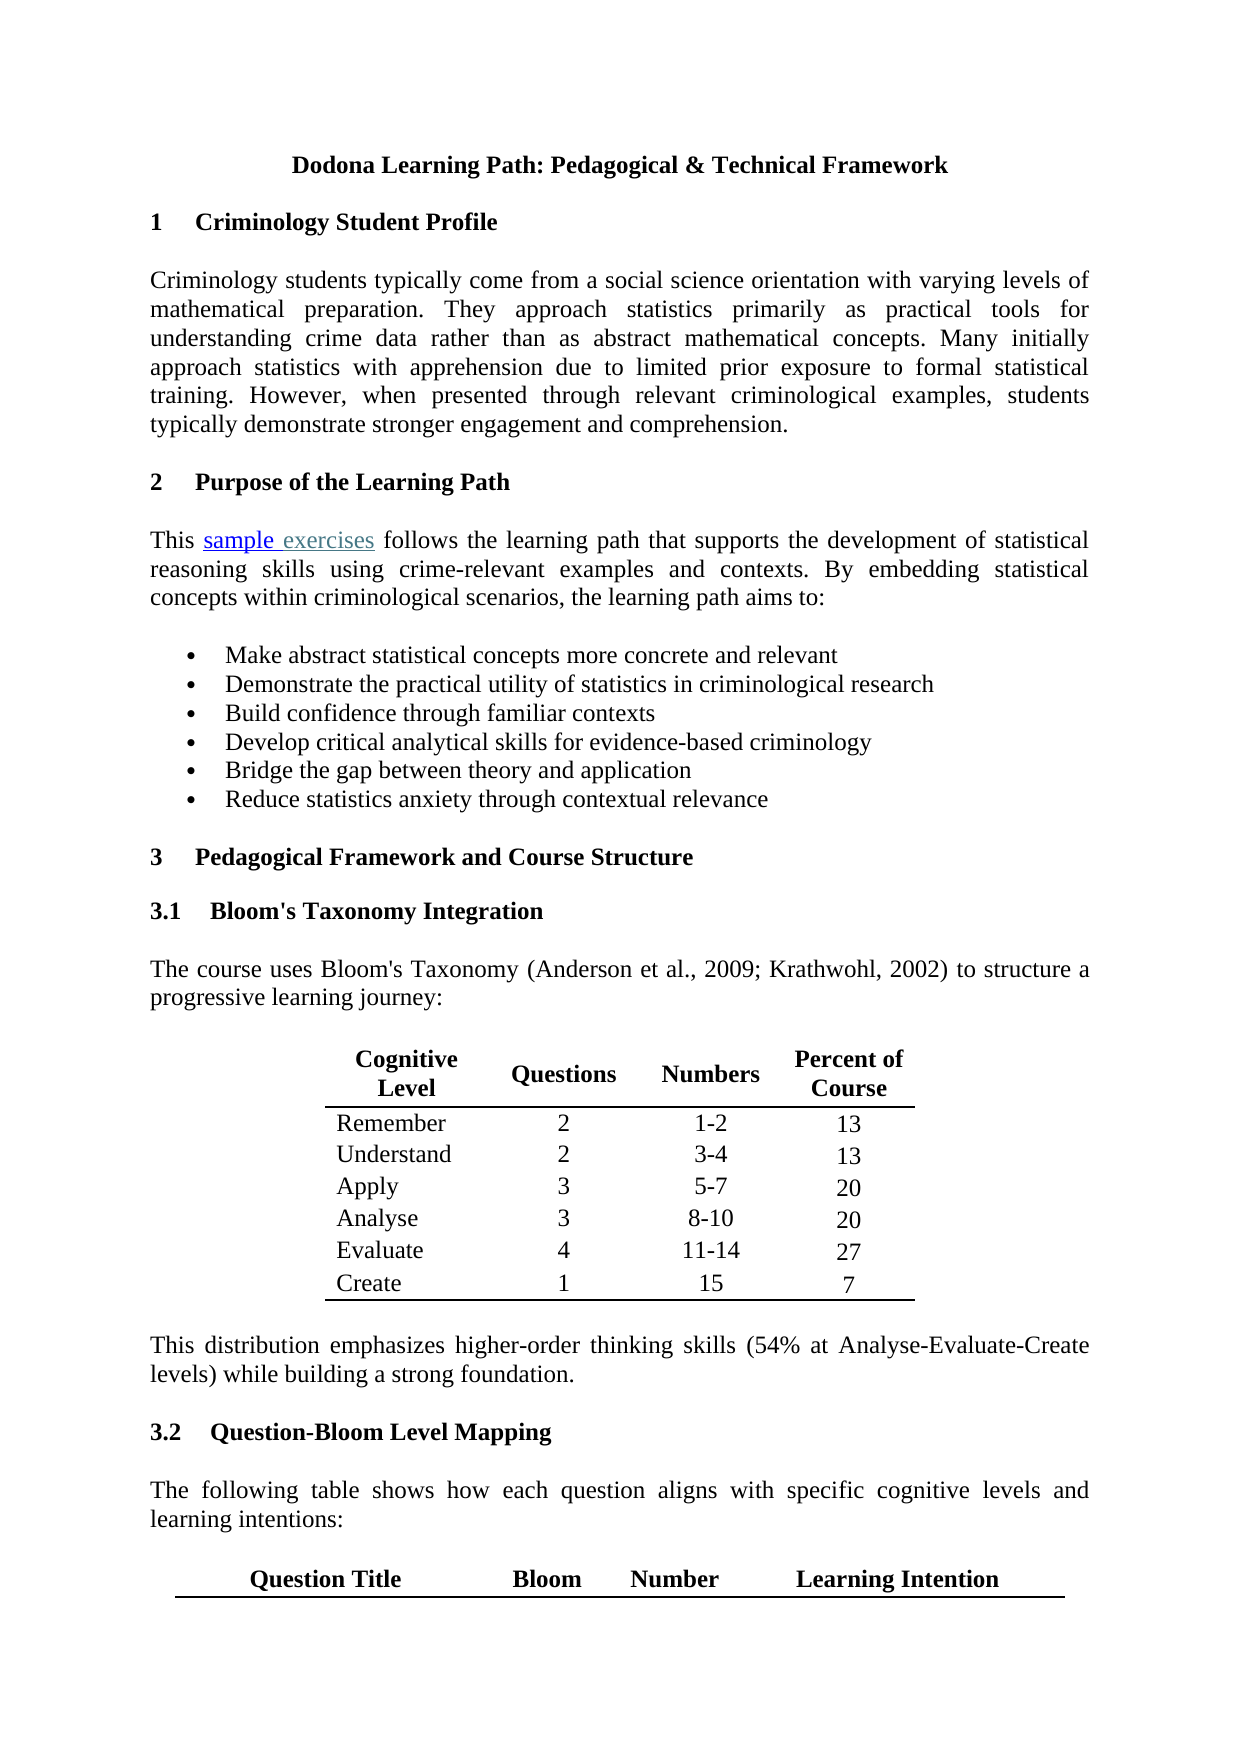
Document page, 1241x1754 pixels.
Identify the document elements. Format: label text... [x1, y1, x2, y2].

subtitle Pedagogical Framework and Course Structure [150, 842, 1090, 871]
table_cell Evaluate [325, 1234, 488, 1266]
table_header Number [619, 1562, 730, 1596]
table_cell 27 [782, 1234, 915, 1266]
table_cell Create [325, 1266, 488, 1299]
text Criminology students typically come from a social science orientation with varying levels of mathematical preparation. They approach statistics primarily as practical tools for understanding crime data rather than as abstract mathematical concepts. Many initially approach statistics with apprehension due to limited prior exposure to formal statistical training. However, when presented through relevant criminological examples, students typically demonstrate stronger engagement and comprehension. [150, 265, 1090, 438]
title Dodona Learning Path: Pedagogical & Technical Framework [150, 150, 1090, 179]
table_cell 2 [488, 1138, 639, 1170]
table_cell 3 [488, 1202, 639, 1234]
list Build confidence through familiar contexts [187, 698, 1090, 727]
subtitle Purpose of the Learning Path [150, 467, 1090, 496]
text This sample exercises follows the learning path that supports the development of statistical reasoning skills using crime-relevant examples and contexts. By embedding statistical concepts within criminological scenarios, the learning path aims to: [150, 525, 1090, 611]
table_cell 20 [782, 1202, 915, 1234]
table_header Bloom Level [476, 1562, 619, 1596]
subtitle Criminology Student Profile [150, 207, 1090, 236]
table_cell 5-7 [639, 1170, 782, 1202]
subtitle Question-Bloom Level Mapping [150, 1417, 1090, 1446]
table_cell Apply [325, 1170, 488, 1202]
list Demonstrate the practical utility of statistics in criminological research [187, 669, 1090, 698]
table_cell 13 [782, 1138, 915, 1170]
list Make abstract statistical concepts more concrete and relevant [187, 640, 1090, 669]
table_cell 2 [488, 1108, 639, 1138]
list Bridge the gap between theory and application [187, 755, 1090, 784]
table_cell 1-2 [639, 1108, 782, 1138]
subtitle Bloom's Taxonomy Integration [150, 896, 1090, 924]
table_cell 13 [782, 1108, 915, 1138]
table_header Question Title [175, 1562, 476, 1596]
table_cell 7 [782, 1266, 915, 1299]
text The following table shows how each question aligns with specific cognitive levels and learning intentions: [150, 1475, 1090, 1533]
text The course uses Bloom's Taxonomy (Anderson et al., 2009; Krathwohl, 2002) to structure a progressive learning journey: [150, 954, 1090, 1011]
table_header Questions [488, 1040, 639, 1106]
list Develop critical analytical skills for evidence-based criminology [187, 727, 1090, 755]
table_header Learning Intention [730, 1562, 1065, 1596]
table_cell Remember [325, 1108, 488, 1138]
table_cell Understand [325, 1138, 488, 1170]
table_cell Analyse [325, 1202, 488, 1234]
table_cell 8-10 [639, 1202, 782, 1234]
table_cell 3-4 [639, 1138, 782, 1170]
table_cell 15 [639, 1266, 782, 1299]
table_cell 11-14 [639, 1234, 782, 1266]
table_header Percent of Course [782, 1040, 915, 1106]
text This distribution emphasizes higher-order thinking skills (54% at Analyse-Evaluate-Create levels) while building a strong foundation. [150, 1331, 1090, 1388]
table_cell 4 [488, 1234, 639, 1266]
table_header Numbers [639, 1040, 782, 1106]
list Reduce statistics anxiety through contextual relevance [187, 784, 1090, 813]
table_header Cognitive Level [325, 1040, 488, 1106]
table_cell 20 [782, 1170, 915, 1202]
table_cell 3 [488, 1170, 639, 1202]
table_cell 1 [488, 1266, 639, 1299]
